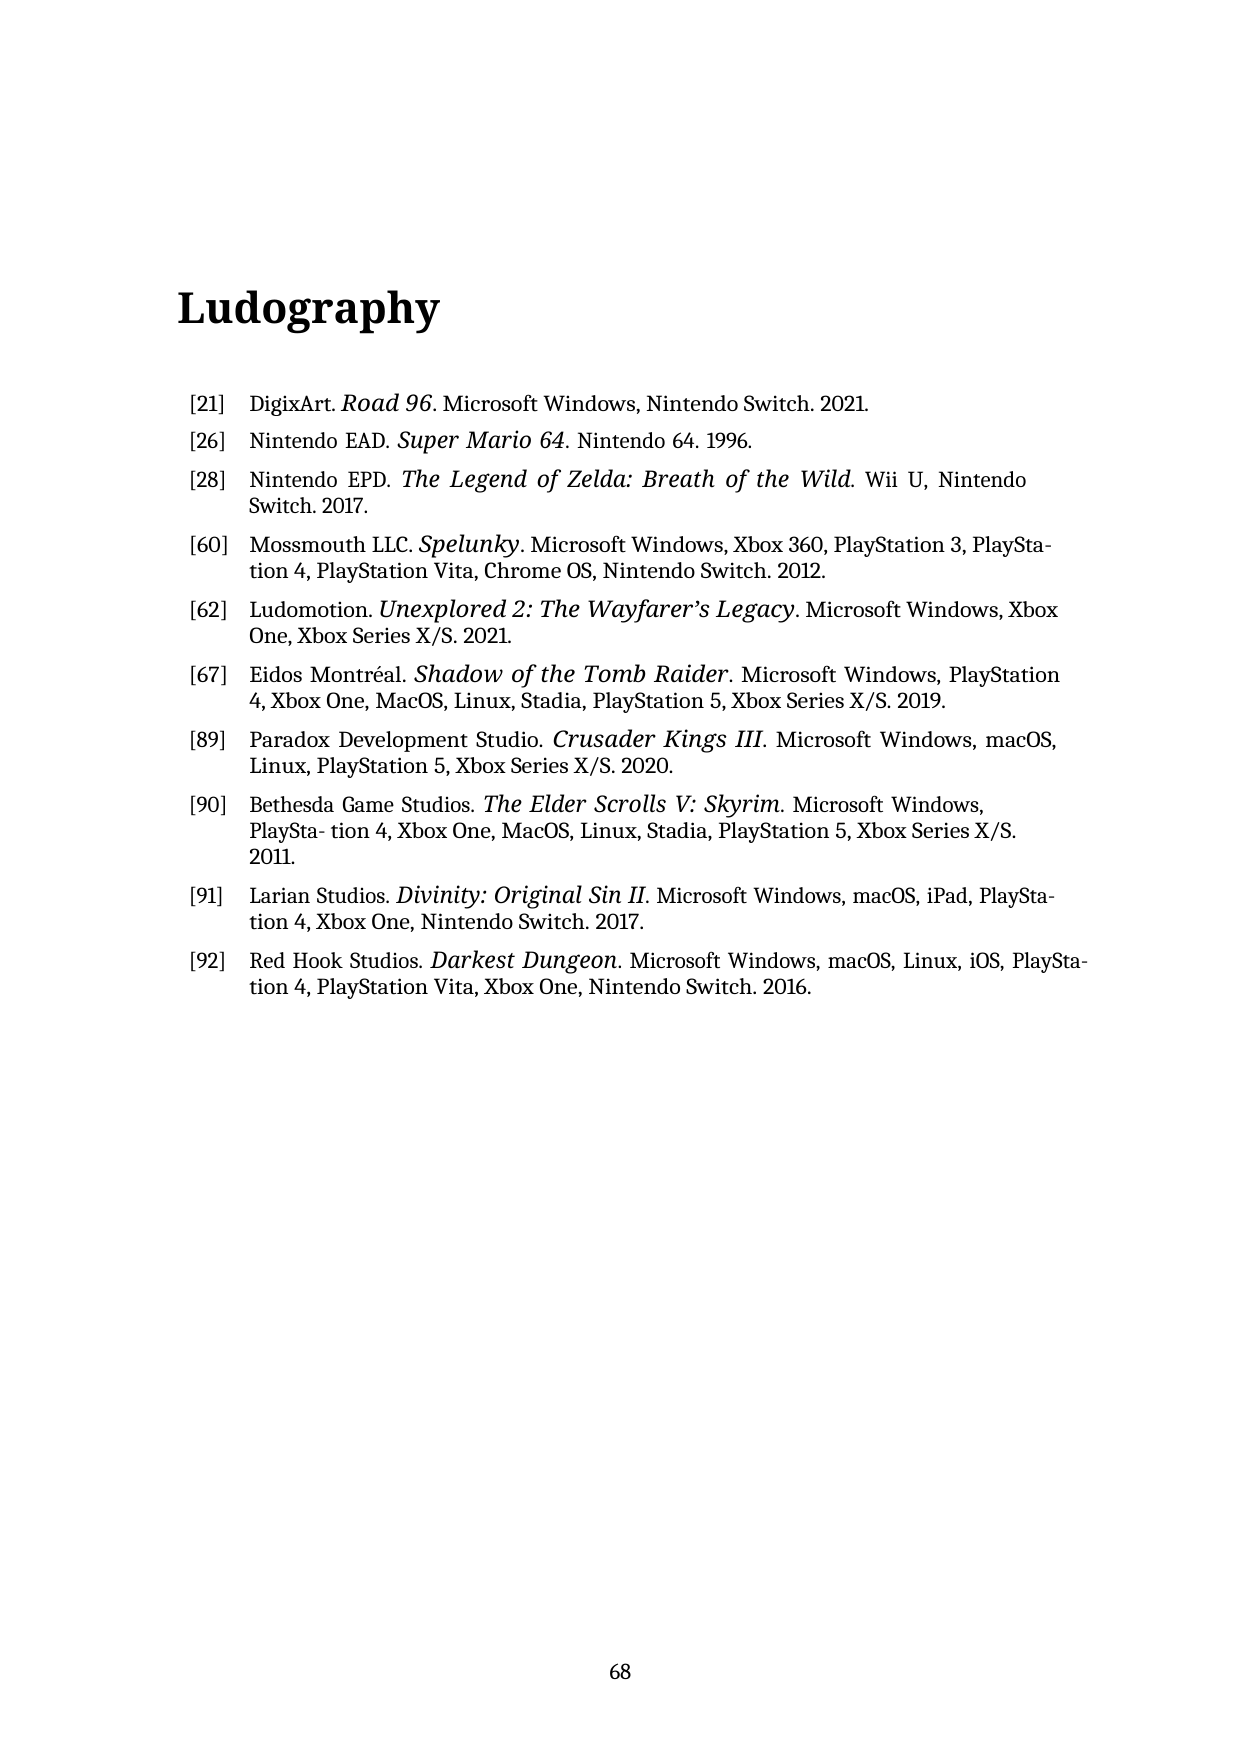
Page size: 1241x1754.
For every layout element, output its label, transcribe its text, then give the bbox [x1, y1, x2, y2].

text [26] Nintendo EAD. Super Mario 64. Nintendo 64. 1996. [188, 424, 1213, 456]
text [28] Nintendo EPD. The Legend of Zelda: Breath of the Wild. Wii U, Nintendo Switch. 2017. [188, 462, 1063, 519]
list Larian Studios. Divinity: Original Sin II. Microsoft Windows, macOS, iPad, PlaySta- tion 4, Xbox One, Nintendo Switch. 2017. [188, 879, 1066, 935]
text [62] Ludomotion. Unexplored 2: The Wayfarer’s Legacy. Microsoft Windows, Xbox One, Xbox Series X/S. 2021. [188, 593, 1063, 649]
text [67] Eidos Montréal. Shadow of the Tomb Raider. Microsoft Windows, PlayStation 4, Xbox One, MacOS, Linux, Stadia, PlayStation 5, Xbox Series X/S. 2019. [188, 658, 1063, 714]
text 68 [106, 1659, 1134, 1685]
text Ludography [177, 278, 1213, 336]
text [21] DigixArt. Road 96. Microsoft Windows, Nintendo Switch. 2021. [188, 386, 1213, 418]
list Red Hook Studios. Darkest Dungeon. Microsoft Windows, macOS, Linux, iOS, PlaySta- tion 4, PlayStation Vita, Xbox One, Nintendo Switch. 2016. [188, 944, 1098, 1000]
list Bethesda Game Studios. The Elder Scrolls V: Skyrim. Microsoft Windows, PlaySta- tion 4, Xbox One, MacOS, Linux, Stadia, PlayStation 5, Xbox Series X/S. 2011. [188, 788, 1063, 870]
text [60] Mossmouth LLC. Spelunky. Microsoft Windows, Xbox 360, PlayStation 3, PlaySta- tion 4, PlayStation Vita, Chrome OS, Nintendo Switch. 2012. [188, 527, 1063, 584]
list Paradox Development Studio. Crusader Kings III. Microsoft Windows, macOS, Linux, PlayStation 5, Xbox Series X/S. 2020. [188, 723, 1063, 779]
